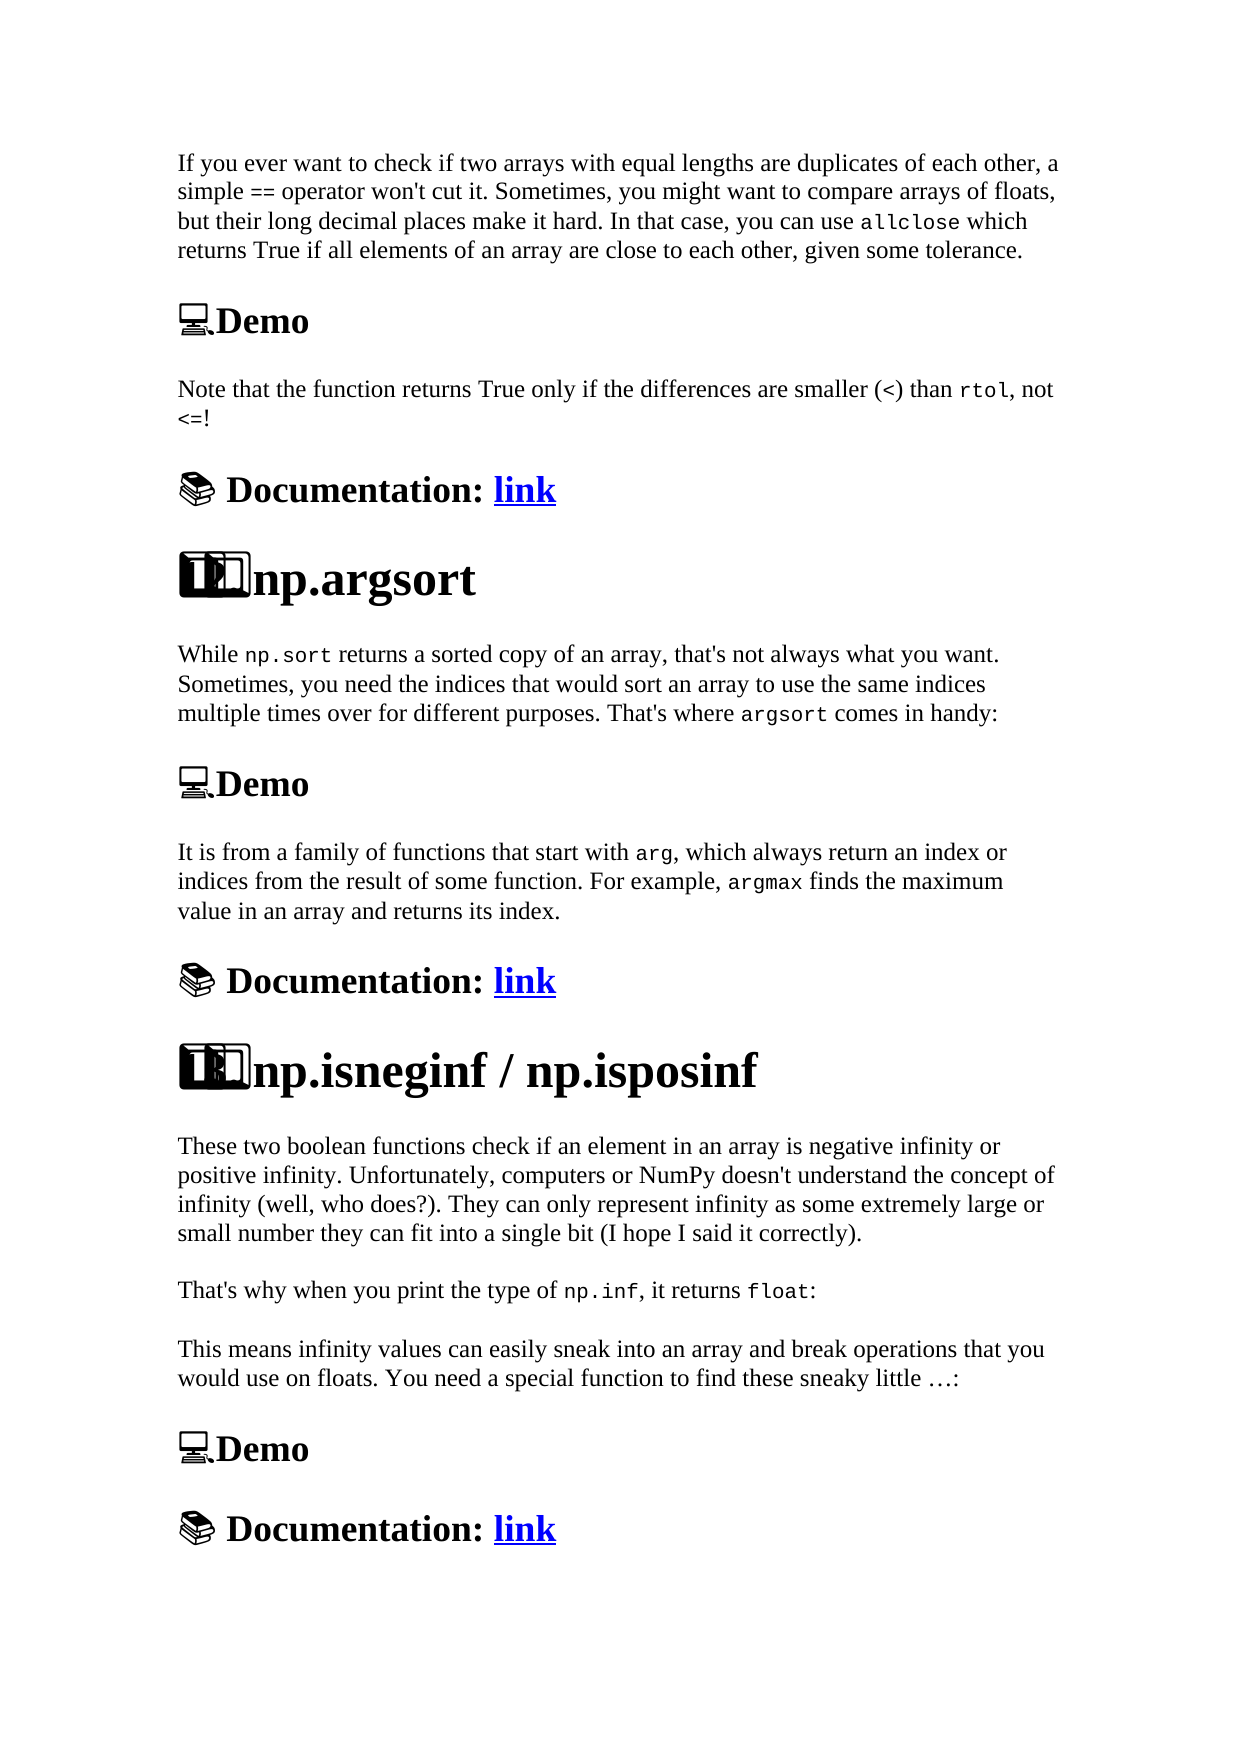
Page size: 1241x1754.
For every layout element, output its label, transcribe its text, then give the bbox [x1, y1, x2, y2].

text These two boolean functions check if an element in an array is negative infinity or positive infinity. Unfortunately, computers or NumPy doesn't understand the concept of infinity (well, who does?). They can only represent infinity as some extremely large or small number they can fit into a single bit (I hope I said it correctly). [177, 1131, 1063, 1246]
text That's why when you print the type of np.inf, it returns float: [177, 1276, 1063, 1305]
text 💻Demo [177, 1421, 1063, 1472]
text 📚 Documentation: link [177, 1501, 1063, 1552]
text 1️⃣2️⃣. np.argsort [177, 542, 1063, 610]
text While np.sort returns a sorted copy of an array, that's not always what you want. Sometimes, you need the indices that would sort an array to use the same indices multiple times over for different purposes. That's where argsort comes in handy: [177, 639, 1063, 727]
text This means infinity values can easily sneak into an array and break operations that you would use on floats. You need a special function to find these sneaky little …: [177, 1334, 1063, 1392]
text If you ever want to check if two arrays with equal lengths are duplicates of each other, a simple == operator won't cut it. Sometimes, you might want to compare arrays of floats, but their long decimal places make it hard. In that case, you can use allclose which returns True if all elements of an array are close to each other, given some tolerance. [177, 148, 1063, 264]
text It is from a family of functions that start with arg, which always return an index or indices from the result of some function. For example, argmax finds the maximum value in an array and returns its index. [177, 837, 1063, 925]
text 1️⃣3️⃣. np.isneginf / np.isposinf [177, 1034, 1063, 1102]
text Note that the function returns True only if the differences are smaller (<) than rtol, not <=! [177, 374, 1063, 433]
text 📚 Documentation: link [177, 954, 1063, 1005]
text 📚 Documentation: link [177, 462, 1063, 513]
text 💻Demo [177, 293, 1063, 344]
text 💻Demo [177, 757, 1063, 808]
